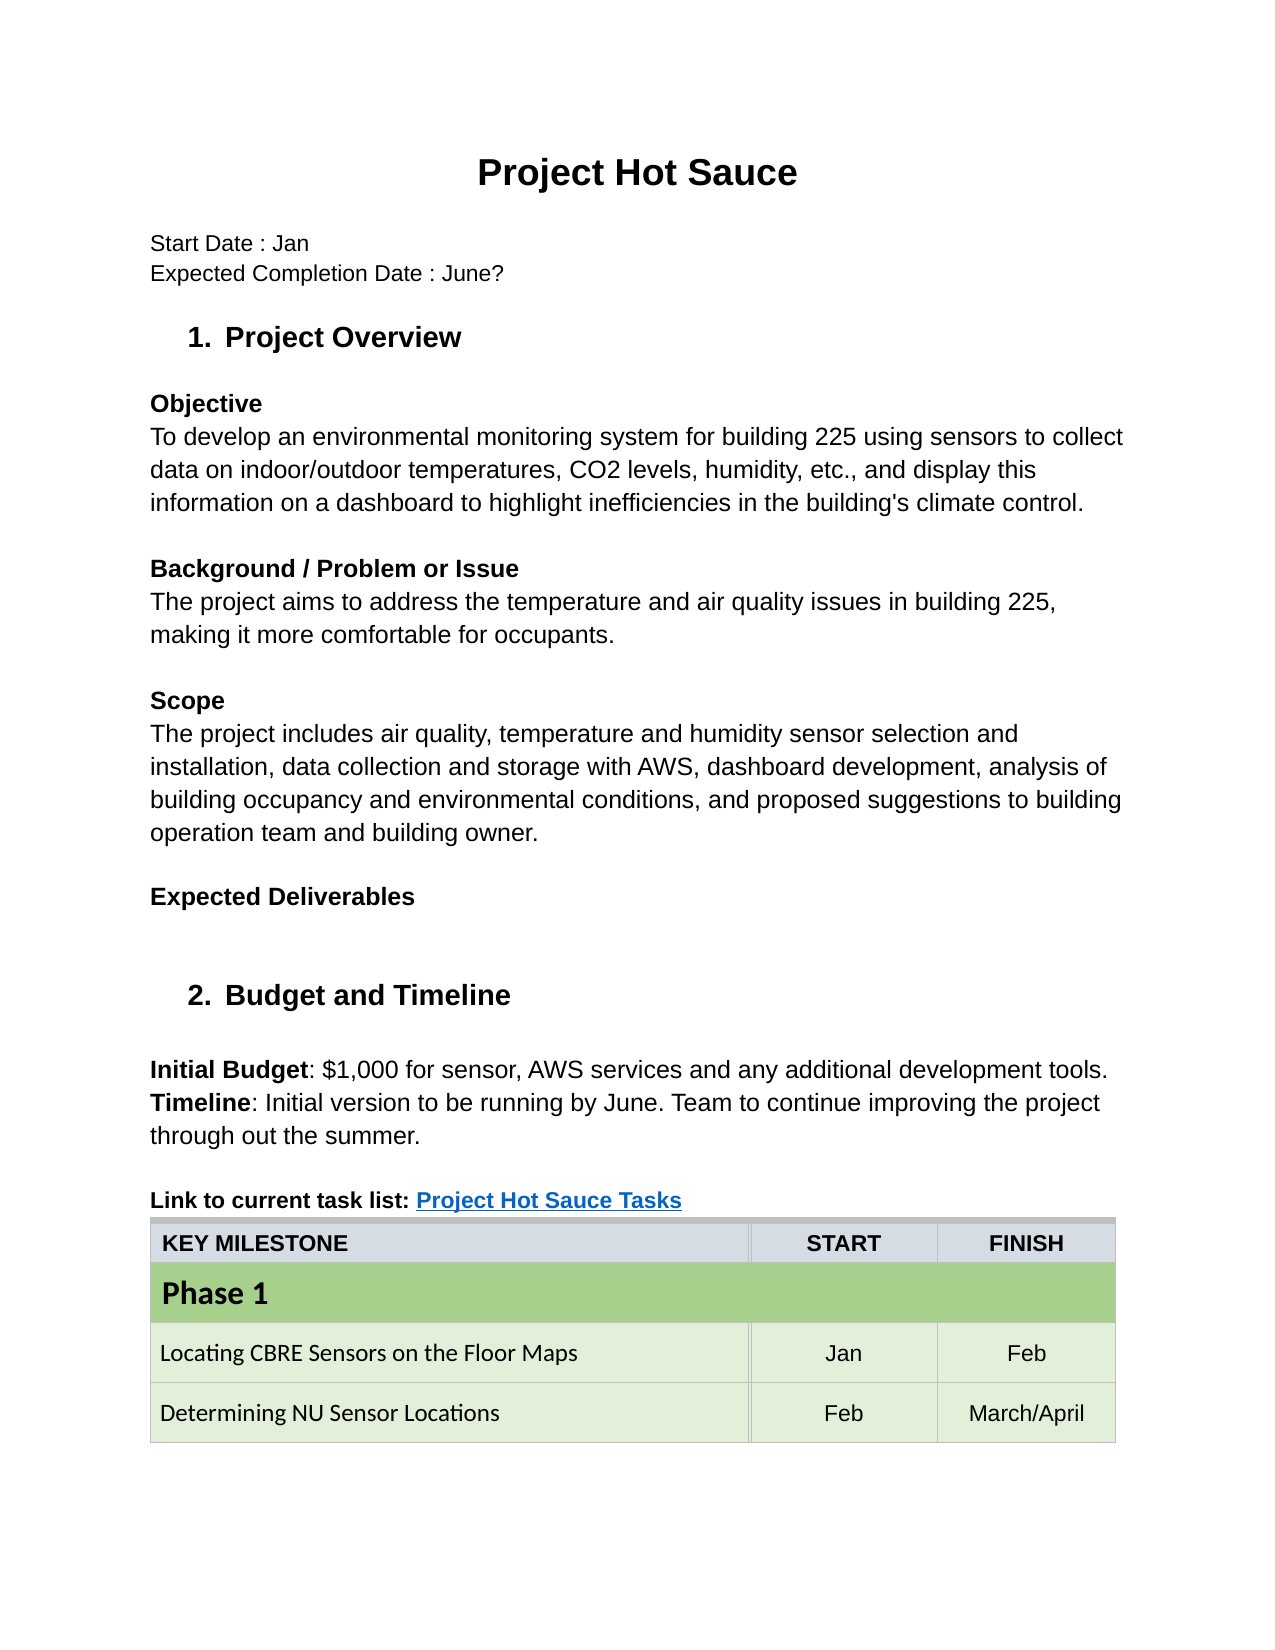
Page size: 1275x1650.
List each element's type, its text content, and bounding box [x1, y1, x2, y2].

text Initial Budget: $1,000 for sensor, AWS services and any additional development tools. [150, 1055, 1125, 1084]
table_cell Locating CBRE Sensors on the Floor Maps [151, 1323, 748, 1382]
text Scope [150, 686, 1125, 715]
list Budget and Timeline [187, 978, 1125, 1011]
table_cell March/April [938, 1383, 1115, 1442]
table_header START [752, 1224, 937, 1262]
text Expected Deliverables [150, 882, 1125, 910]
table_cell Jan [752, 1323, 937, 1382]
table_header KEY MILESTONE [151, 1224, 748, 1262]
text The project aims to address the temperature and air quality issues in building 225, making it more comfortable for occupants. [150, 587, 1125, 649]
text To develop an environmental monitoring system for building 225 using sensors to collect data on indoor/outdoor temperatures, CO2 levels, humidity, etc., and display this information on a dashboard to highlight inefficiencies in the building's climate control. [150, 422, 1125, 517]
text The project includes air quality, temperature and humidity sensor selection and installation, data collection and storage with AWS, dashboard development, analysis of building occupancy and environmental conditions, and proposed suggestions to building operation team and building owner. [150, 719, 1125, 847]
text Background / Problem or Issue [150, 554, 1125, 583]
text Objective [150, 389, 1125, 418]
text Project Hot Sauce [150, 150, 1125, 193]
table_cell Phase 1 [151, 1263, 1115, 1322]
table_header FINISH [938, 1224, 1115, 1262]
text Link to current task list: Project Hot Sauce Tasks [150, 1187, 1125, 1213]
text Expected Completion Date : June? [150, 260, 1125, 286]
table_cell Feb [752, 1383, 937, 1442]
list Project Overview [187, 320, 1125, 354]
table_cell Feb [938, 1323, 1115, 1382]
table_cell Determining NU Sensor Locations [151, 1383, 748, 1442]
text Timeline: Initial version to be running by June. Team to continue improving the project through out the summer. [150, 1088, 1125, 1150]
text Start Date : Jan [150, 230, 1125, 256]
